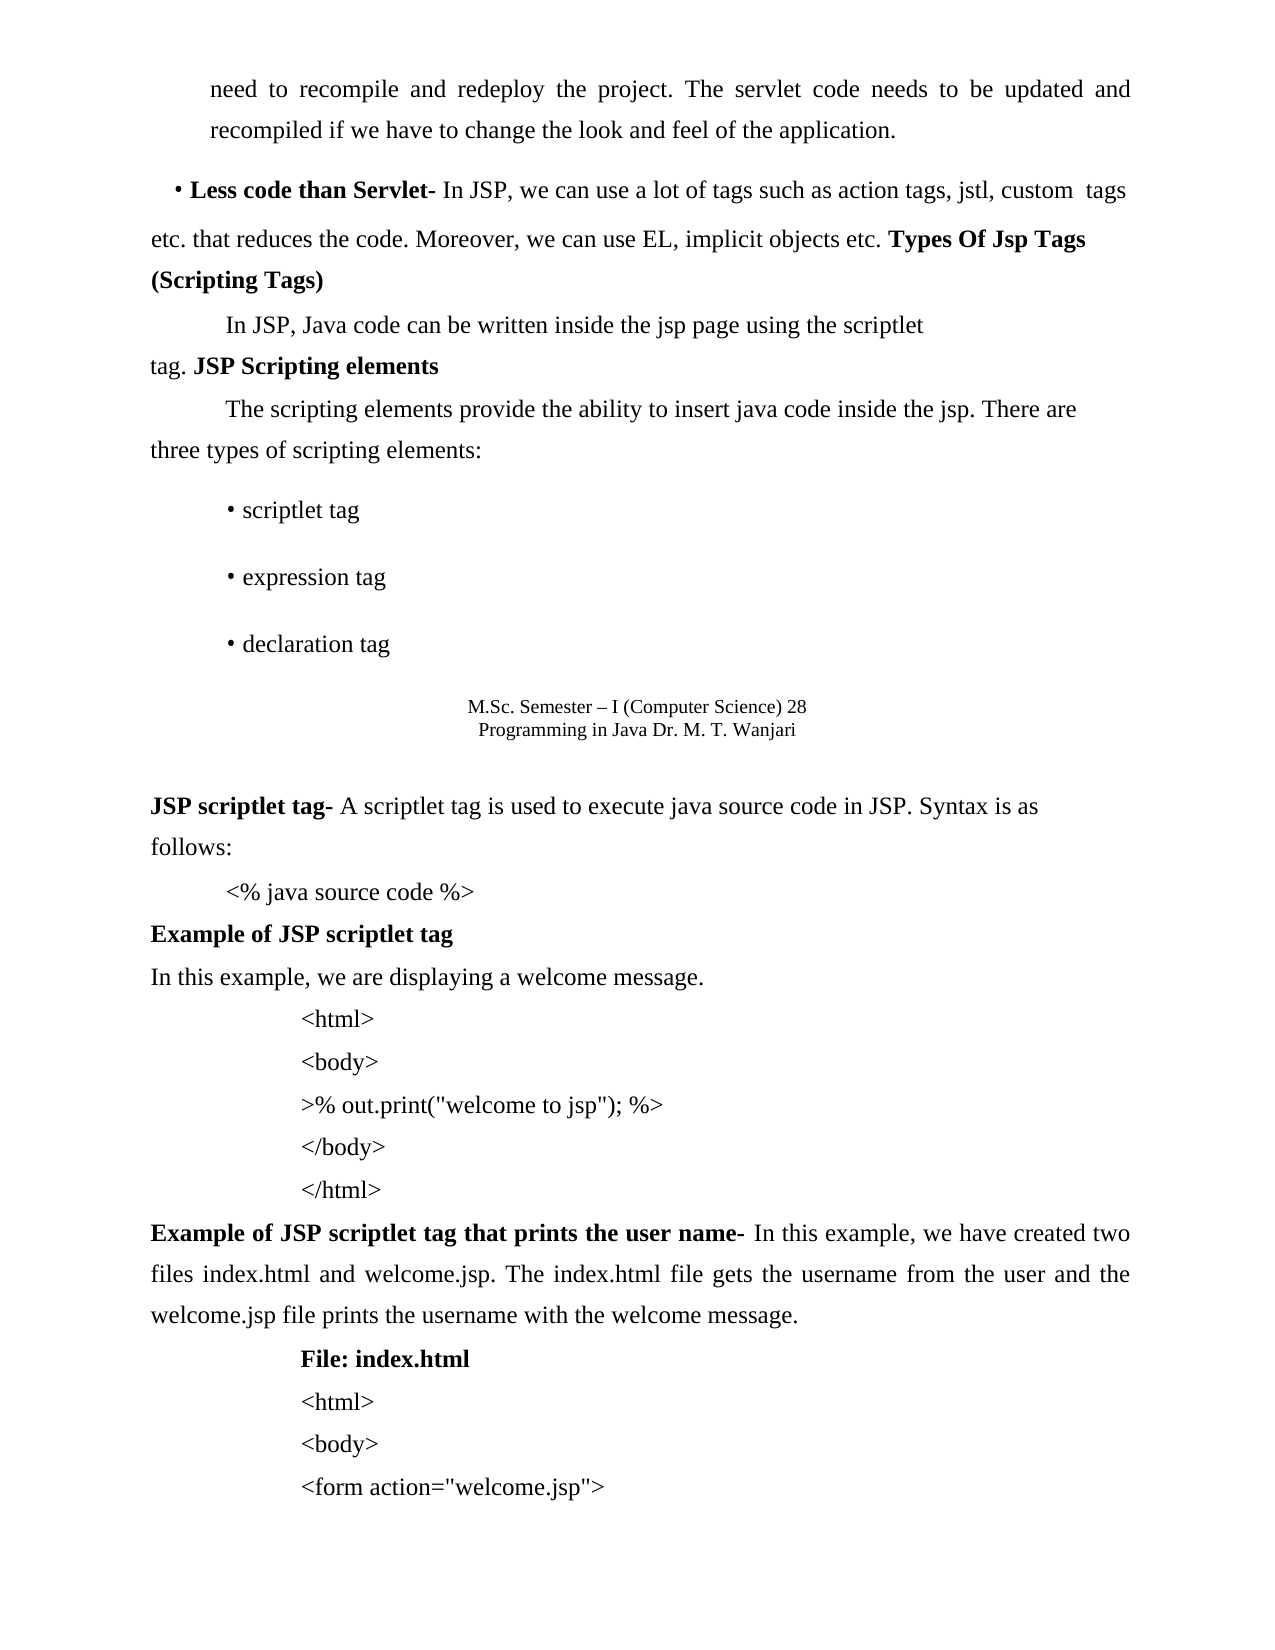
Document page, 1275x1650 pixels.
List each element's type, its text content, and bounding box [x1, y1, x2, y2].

text <form action="welcome.jsp"> [301, 1472, 1136, 1501]
text <% java source code %> [226, 877, 1136, 905]
text <html> [301, 1387, 1136, 1415]
text File: index.html [300, 1344, 1136, 1372]
text The scripting elements provide the ability to insert java code inside the jsp. There are three types of scripting elements: [150, 394, 1131, 464]
text <body> [301, 1429, 1136, 1458]
text <html> [301, 1004, 1136, 1033]
text • declaration tag [226, 615, 1136, 667]
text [174, 74, 1132, 143]
text Programming in Java Dr. M. T. Wanjari [138, 718, 1136, 741]
text In JSP, Java code can be written inside the jsp page using the scriptlet tag. JSP Scripting elements [150, 310, 966, 379]
text </body> [301, 1132, 1136, 1161]
text • Less code than Servlet- In JSP, we can use a lot of tags such as action tags, jstl, custom tags etc. that reduces the code. Moreover, we can use EL, implicit objects etc. Types Of Jsp Tags (Scripting Tags) [151, 161, 1131, 294]
text <body> [301, 1047, 1136, 1076]
text M.Sc. Semester – I (Computer Science) 28 [138, 695, 1136, 718]
text Example of JSP scriptlet tag that prints the user name- In this example, we have created two files index.html and welcome.jsp. The index.html file gets the username from the user and the welcome.jsp file prints the username with the welcome message. [150, 1218, 1131, 1329]
text JSP scriptlet tag- A scriptlet tag is used to execute java source code in JSP. Syntax is as follows: [150, 791, 1131, 861]
text In this example, we are displaying a welcome message. [150, 962, 1136, 991]
text Example of JSP scriptlet tag [150, 919, 1136, 948]
text </html> [301, 1175, 1136, 1204]
text • expression tag [226, 548, 1136, 599]
text • scriptlet tag [226, 481, 1136, 533]
text >% out.print("welcome to jsp"); %> [301, 1090, 1136, 1118]
